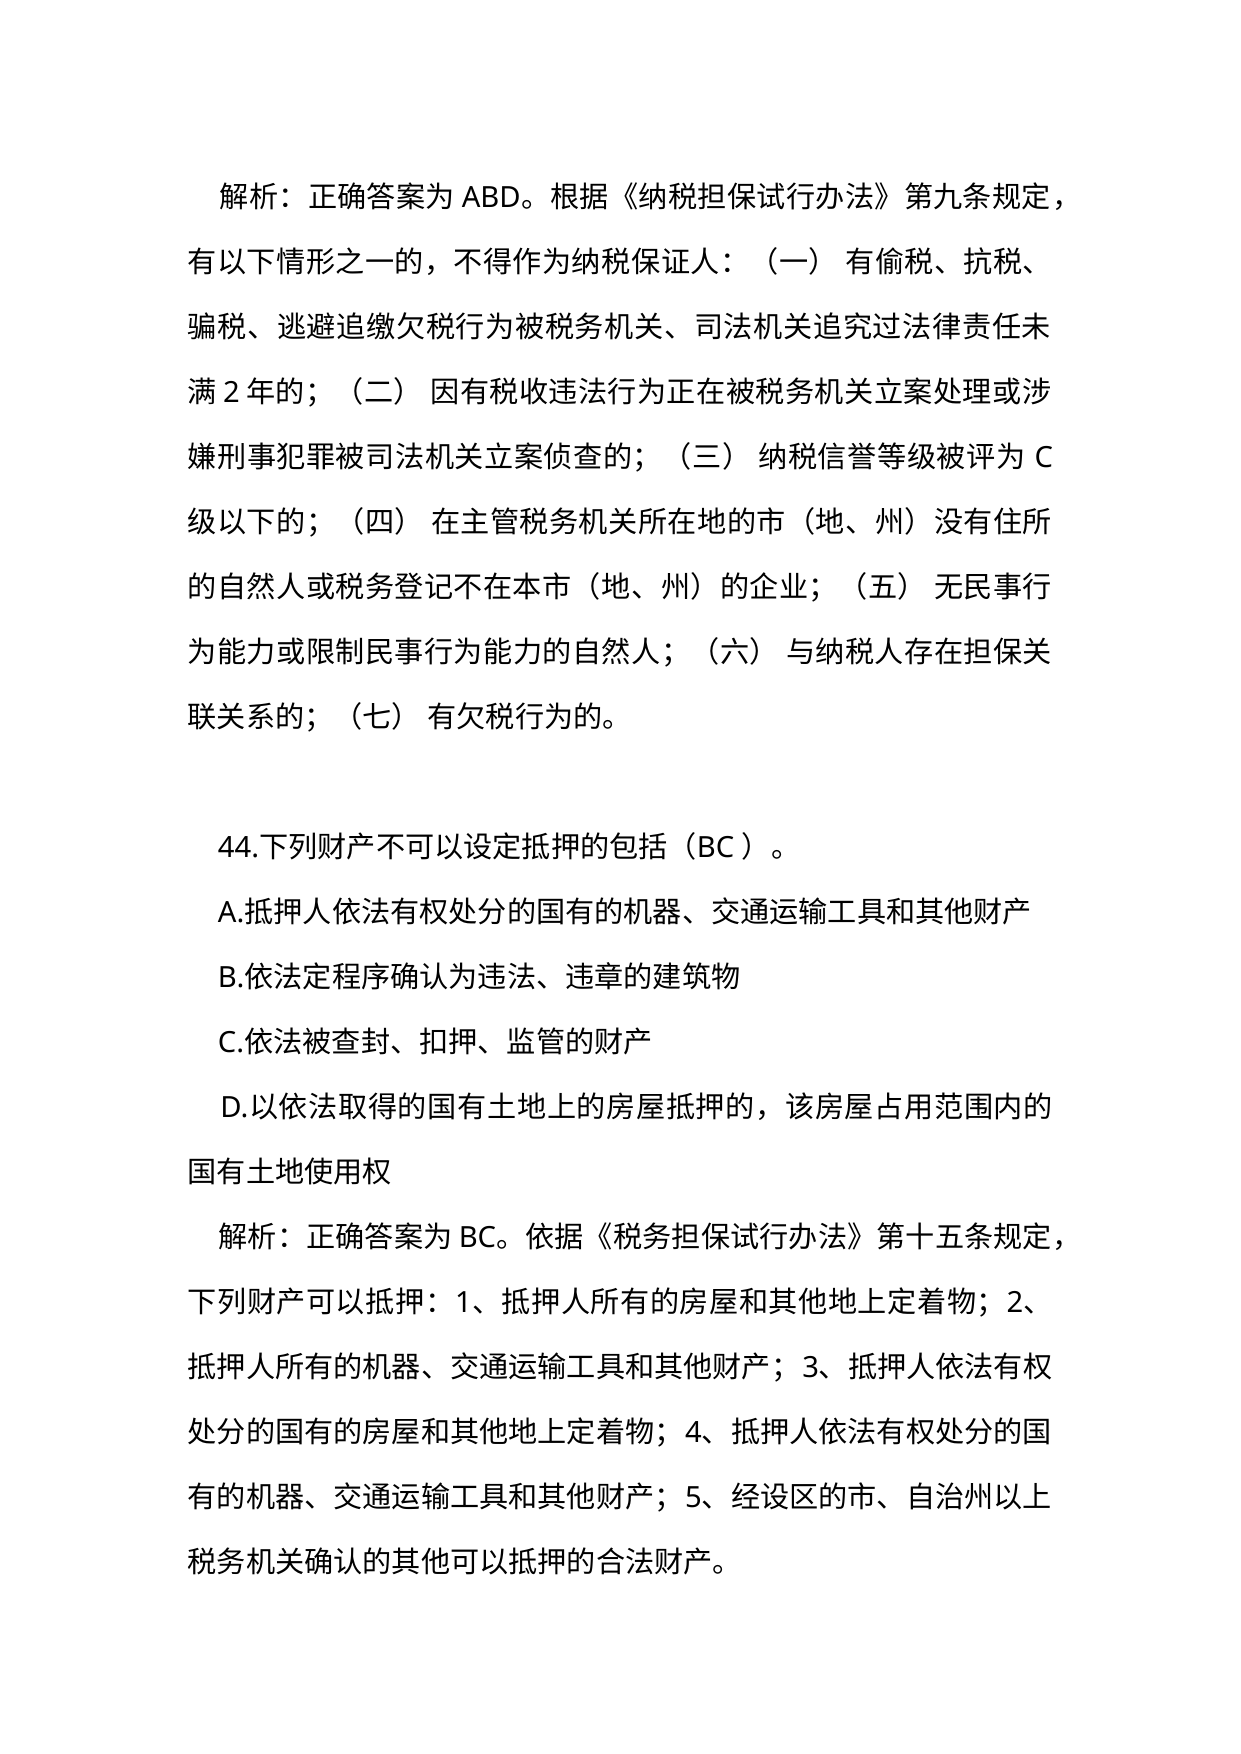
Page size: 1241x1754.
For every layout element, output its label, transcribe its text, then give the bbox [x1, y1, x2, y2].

text D.以依法取得的国有土地上的房屋抵押的，该房屋占用范围内的国有土地使用权 [187, 1072, 1053, 1202]
text B.依法定程序确认为违法、违章的建筑物 [187, 942, 1053, 1007]
text C.依法被查封、扣押、监管的财产 [187, 1007, 1053, 1072]
text 解析：正确答案为BC。依据《税务担保试行办法》第十五条规定，下列财产可以抵押：1、抵押人所有的房屋和其他地上定着物；2、抵押人所有的机器、交通运输工具和其他财产；3、抵押人依法有权处分的国有的房屋和其他地上定着物；4、抵押人依法有权处分的国有的机器、交通运输工具和其他财产；5、经设区的市、自治州以上税务机关确认的其他可以抵押的合法财产。 [187, 1202, 1053, 1592]
text 44.下列财产不可以设定抵押的包括（BC ）。 [187, 812, 1053, 877]
text A.抵押人依法有权处分的国有的机器、交通运输工具和其他财产 [187, 877, 1053, 942]
text 解析：正确答案为ABD。根据《纳税担保试行办法》第九条规定，有以下情形之一的，不得作为纳税保证人：（一） 有偷税、抗税、骗税、逃避追缴欠税行为被税务机关、司法机关追究过法律责任未满2年的；（二） 因有税收违法行为正在被税务机关立案处理或涉嫌刑事犯罪被司法机关立案侦查的；（三） 纳税信誉等级被评为C级以下的；（四） 在主管税务机关所在地的市（地、州）没有住所的自然人或税务登记不在本市（地、州）的企业；（五） 无民事行为能力或限制民事行为能力的自然人；（六） 与纳税人存在担保关联关系的；（七） 有欠税行为的。 [187, 162, 1053, 747]
